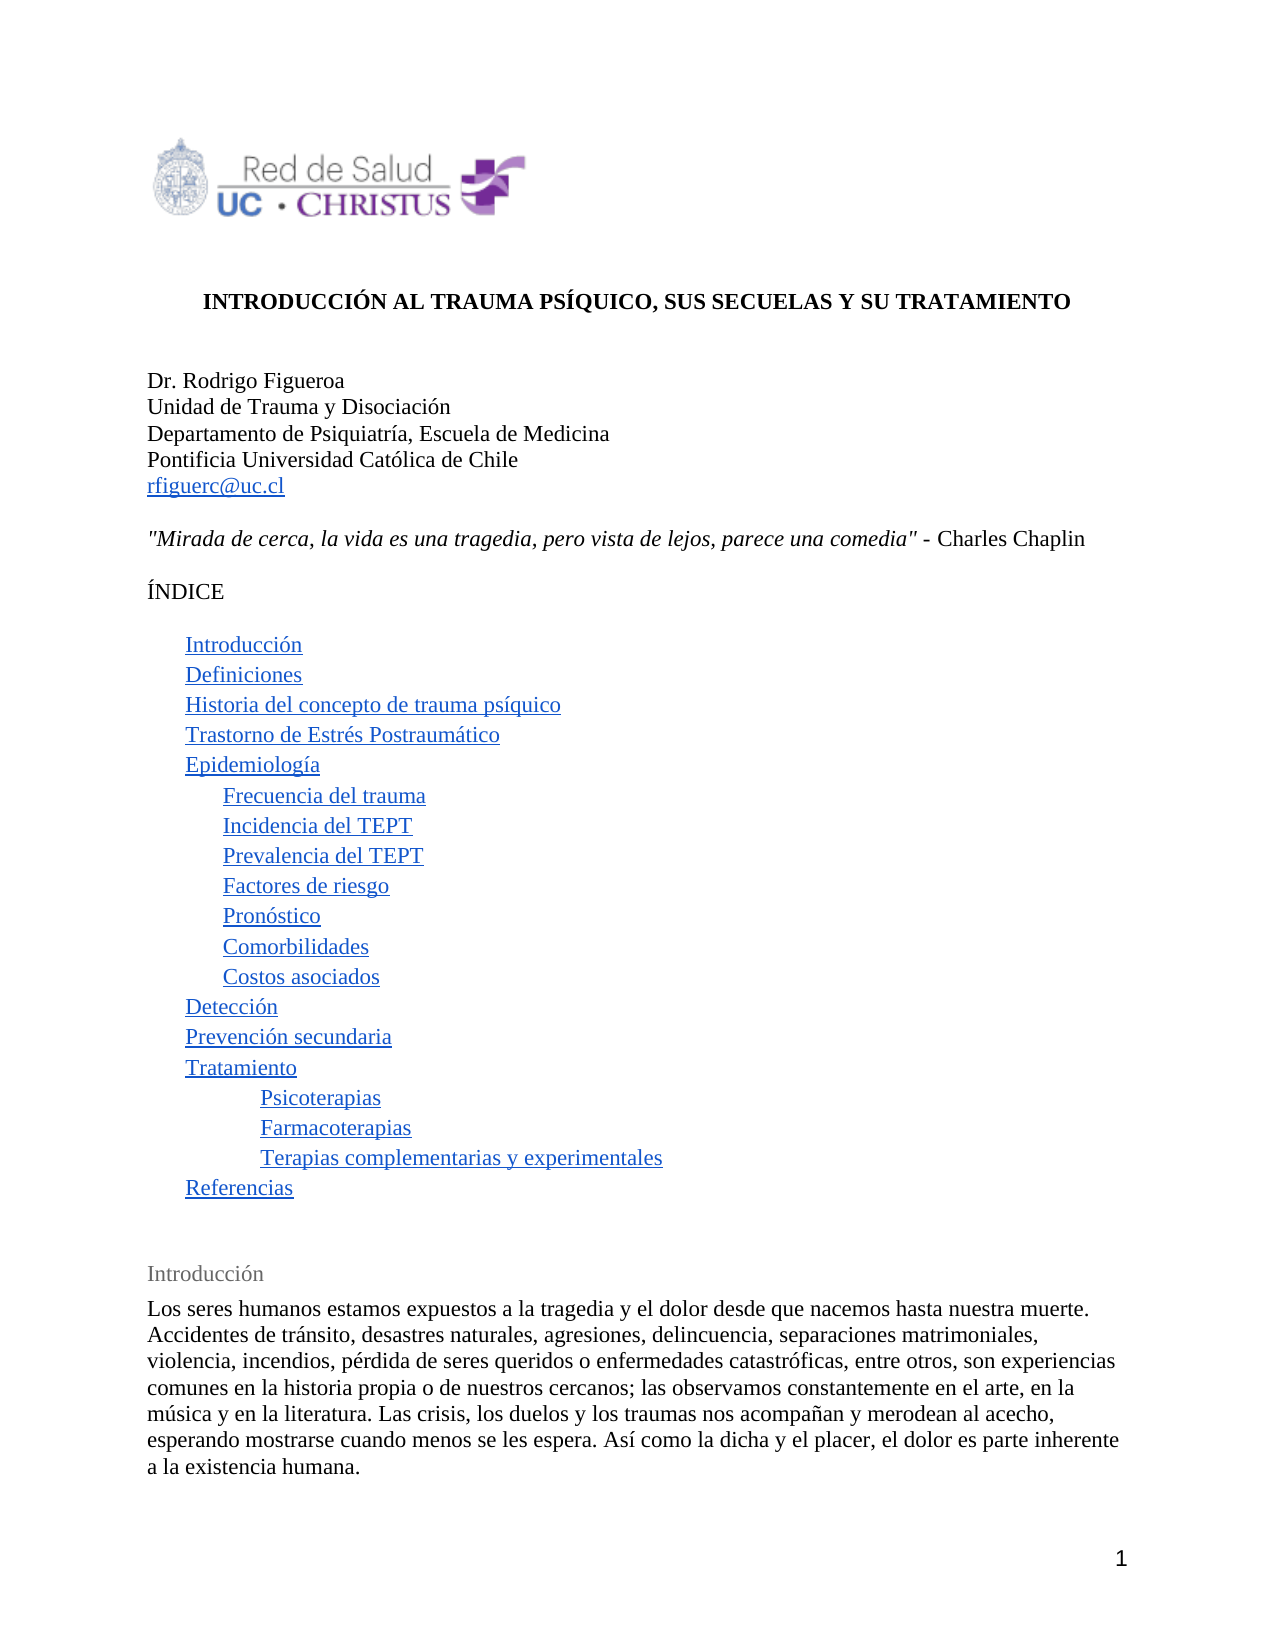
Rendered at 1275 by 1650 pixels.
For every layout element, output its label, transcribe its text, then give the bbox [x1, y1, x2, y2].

text Introducción [185, 631, 1127, 657]
text Costos asociados [223, 963, 1127, 989]
picture [147, 135, 578, 228]
text Incidencia del TEPT [223, 812, 1127, 838]
text ÍNDICE [147, 578, 1127, 604]
text Referencias [185, 1174, 1127, 1201]
text Tratamiento [185, 1053, 1127, 1080]
text Farmacoterapias [260, 1114, 1127, 1140]
text Psicoterapias [260, 1084, 1127, 1110]
text Pronóstico [223, 902, 1127, 929]
subtitle Introducción [147, 1260, 1127, 1286]
text Comorbilidades [223, 933, 1127, 959]
text Los seres humanos estamos expuestos a la tragedia y el dolor desde que nacemos hasta nuestra muerte. Accidentes de tránsito, desastres naturales, agresiones, delincuencia, separaciones matrimoniales, violencia, incendios, pérdida de seres queridos o enfermedades catastróficas, entre otros, son experiencias comunes en la historia propia o de nuestros cercanos; las observamos constantemente en el arte, en la música y en la literatura. Las crisis, los duelos y los traumas nos acompañan y merodean al acecho, esperando mostrarse cuando menos se les espera. Así como la dicha y el placer, el dolor es parte inherente a la existencia humana. [147, 1295, 1127, 1479]
text Terapias complementarias y experimentales [260, 1144, 1127, 1171]
text Prevalencia del TEPT [223, 842, 1127, 868]
text Definiciones [185, 661, 1127, 687]
text "Mirada de cerca, la vida es una tragedia, pero vista de lejos, parece una comedia" - Charles Chaplin [147, 525, 1127, 552]
text INTRODUCCIÓN AL TRAUMA PSÍQUICO, SUS SECUELAS Y SU TRATAMIENTO [147, 288, 1127, 314]
text Prevención secundaria [185, 1023, 1127, 1050]
text Detección [185, 993, 1127, 1019]
text Unidad de Trauma y Disociación [147, 393, 1127, 420]
text Trastorno de Estrés Postraumático [185, 721, 1127, 748]
text Epidemiología [185, 751, 1127, 778]
text Frecuencia del trauma [223, 782, 1127, 808]
text Dr. Rodrigo Figueroa [147, 367, 1127, 393]
text Historia del concepto de trauma psíquico [185, 691, 1127, 717]
text Departamento de Psiquiatría, Escuela de Medicina [147, 420, 1127, 446]
text Factores de riesgo [223, 872, 1127, 899]
text Pontificia Universidad Católica de Chile [147, 446, 1127, 472]
text rfiguerc@uc.cl [147, 472, 1127, 499]
